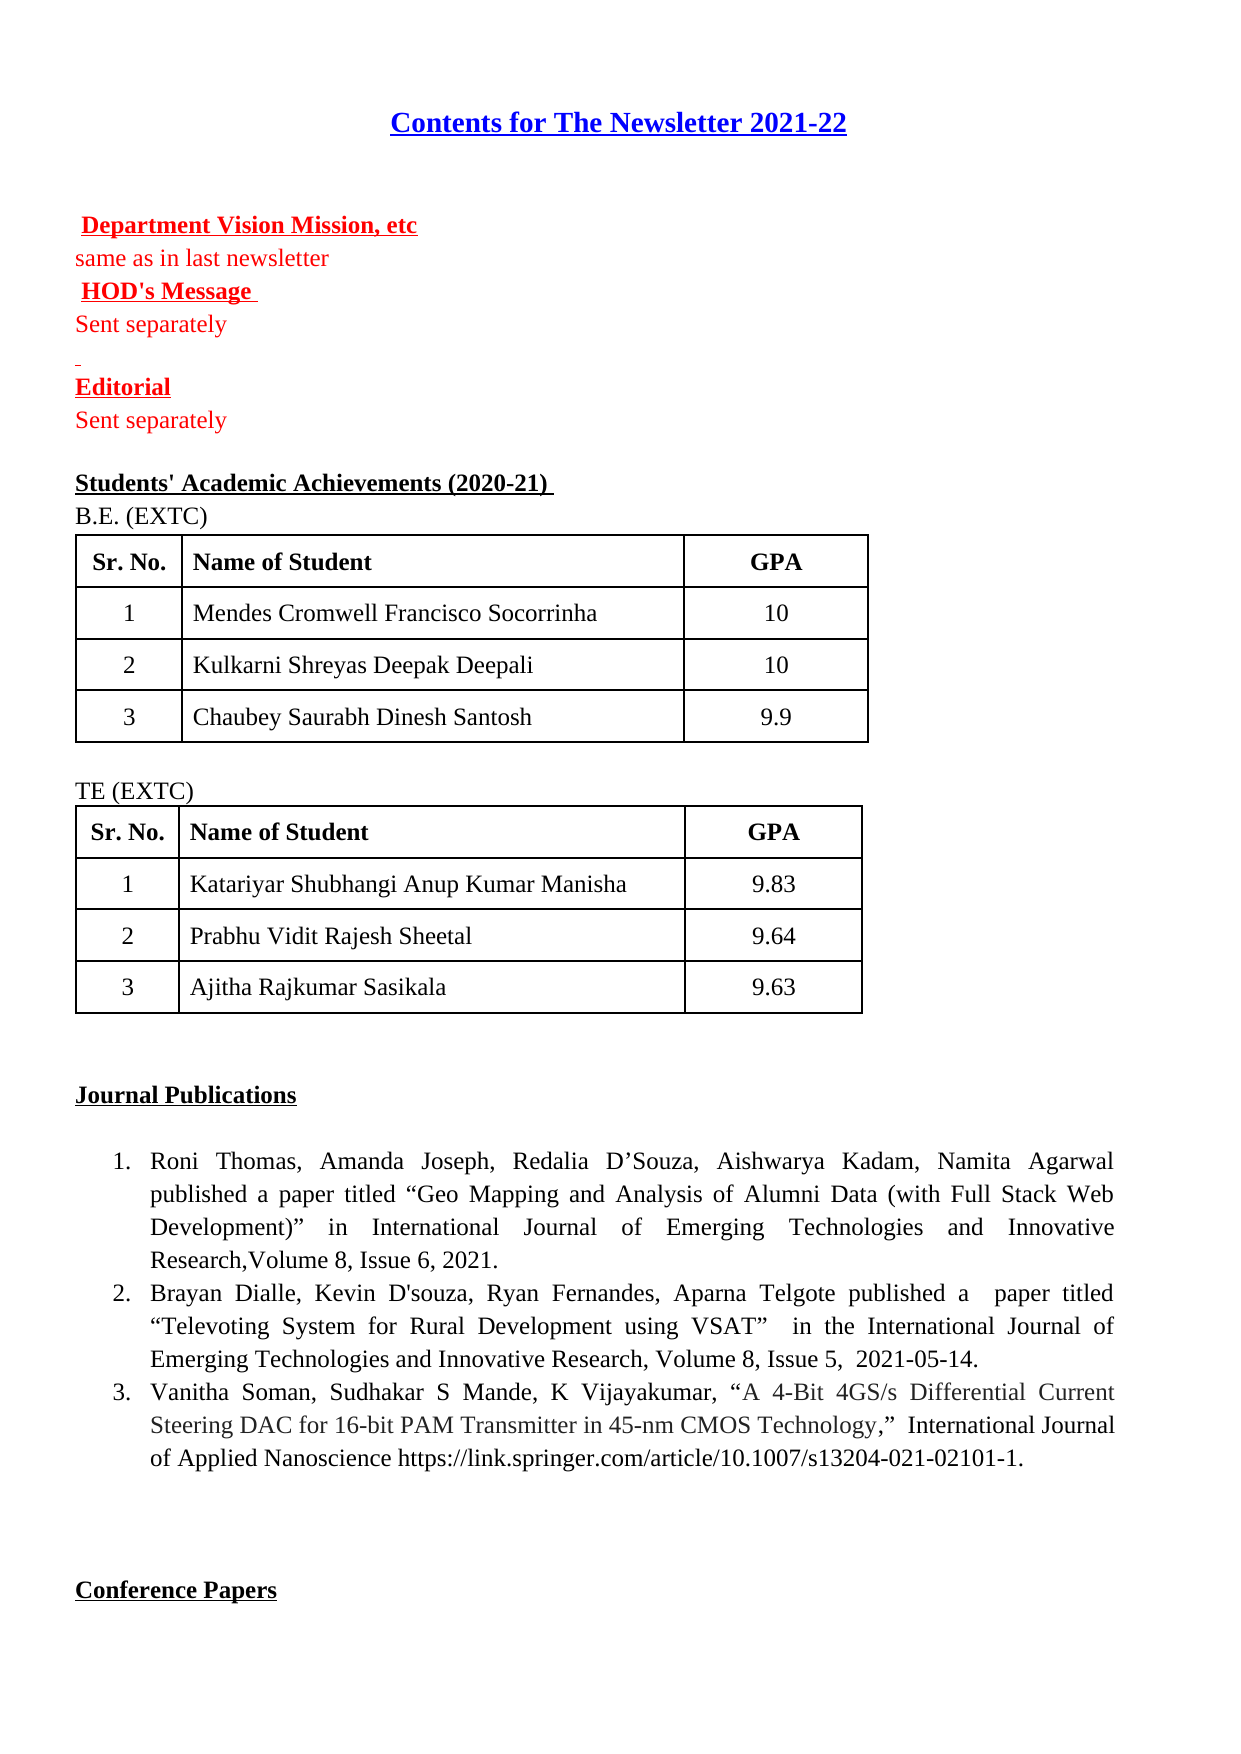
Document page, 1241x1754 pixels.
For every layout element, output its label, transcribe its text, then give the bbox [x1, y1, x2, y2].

table_header Sr. No. [77, 807, 178, 857]
text Sent separately [75, 405, 1115, 434]
table_cell 1 [77, 859, 178, 908]
text Journal Publications [75, 1080, 1115, 1108]
table_cell 9.63 [686, 962, 861, 1012]
table_cell Ajitha Rajkumar Sasikala [180, 962, 684, 1012]
table_cell Mendes Cromwell Francisco Socorrinha [183, 588, 683, 638]
table_cell 3 [77, 691, 181, 741]
text Department Vision Mission, etc [75, 210, 1115, 238]
table_cell Prabhu Vidit Rajesh Sheetal [180, 910, 684, 960]
text HOD's Message [75, 276, 1115, 304]
table_header Name of Student [180, 807, 684, 857]
text Sent separately [75, 309, 1115, 338]
text Students' Academic Achievements (2020-21) [75, 468, 1115, 497]
table_header Name of Student [183, 536, 683, 586]
table_cell 10 [685, 640, 867, 689]
table_header Sr. No. [77, 536, 181, 586]
list Vanitha Soman, Sudhakar S Mande, K Vijayakumar, “A 4-Bit 4GS/s Differential Current Steering DAC for 16-bit PAM Transmitter in 45-nm CMOS Technology,” International Journal of Applied Nanoscience https://link.springer.com/article/10.1007/s13204-021-02101-1. [112, 1377, 1115, 1472]
table_cell Kulkarni Shreyas Deepak Deepali [183, 640, 683, 689]
text Contents for The Newsletter 2021-22 [122, 105, 1115, 139]
table_cell 1 [77, 588, 181, 638]
table_cell 2 [77, 910, 178, 960]
text Conference Papers [75, 1575, 1115, 1604]
text Editorial [75, 372, 1115, 401]
table_header GPA [685, 536, 867, 586]
table_cell Katariyar Shubhangi Anup Kumar Manisha [180, 859, 684, 908]
table_cell 9.83 [686, 859, 861, 908]
text B.E. (EXTC) [75, 501, 1115, 530]
table_cell 9.9 [685, 691, 867, 741]
table_header GPA [686, 807, 861, 857]
text TE (EXTC) [75, 776, 1115, 805]
list Roni Thomas, Amanda Joseph, Redalia D’Souza, Aishwarya Kadam, Namita Agarwal published a paper titled “Geo Mapping and Analysis of Alumni Data (with Full Stack Web Development)” in International Journal of Emerging Technologies and Innovative Research,Volume 8, Issue 6, 2021. [112, 1146, 1115, 1273]
table_cell 3 [77, 962, 178, 1012]
list Brayan Dialle, Kevin D'souza, Ryan Fernandes, Aparna Telgote published a paper titled “Televoting System for Rural Development using VSAT” in the International Journal of Emerging Technologies and Innovative Research, Volume 8, Issue 5, 2021-05-14. [112, 1278, 1115, 1373]
table_cell 2 [77, 640, 181, 689]
table_cell 10 [685, 588, 867, 638]
table_cell Chaubey Saurabh Dinesh Santosh [183, 691, 683, 741]
text same as in last newsletter [75, 243, 1115, 272]
table_cell 9.64 [686, 910, 861, 960]
